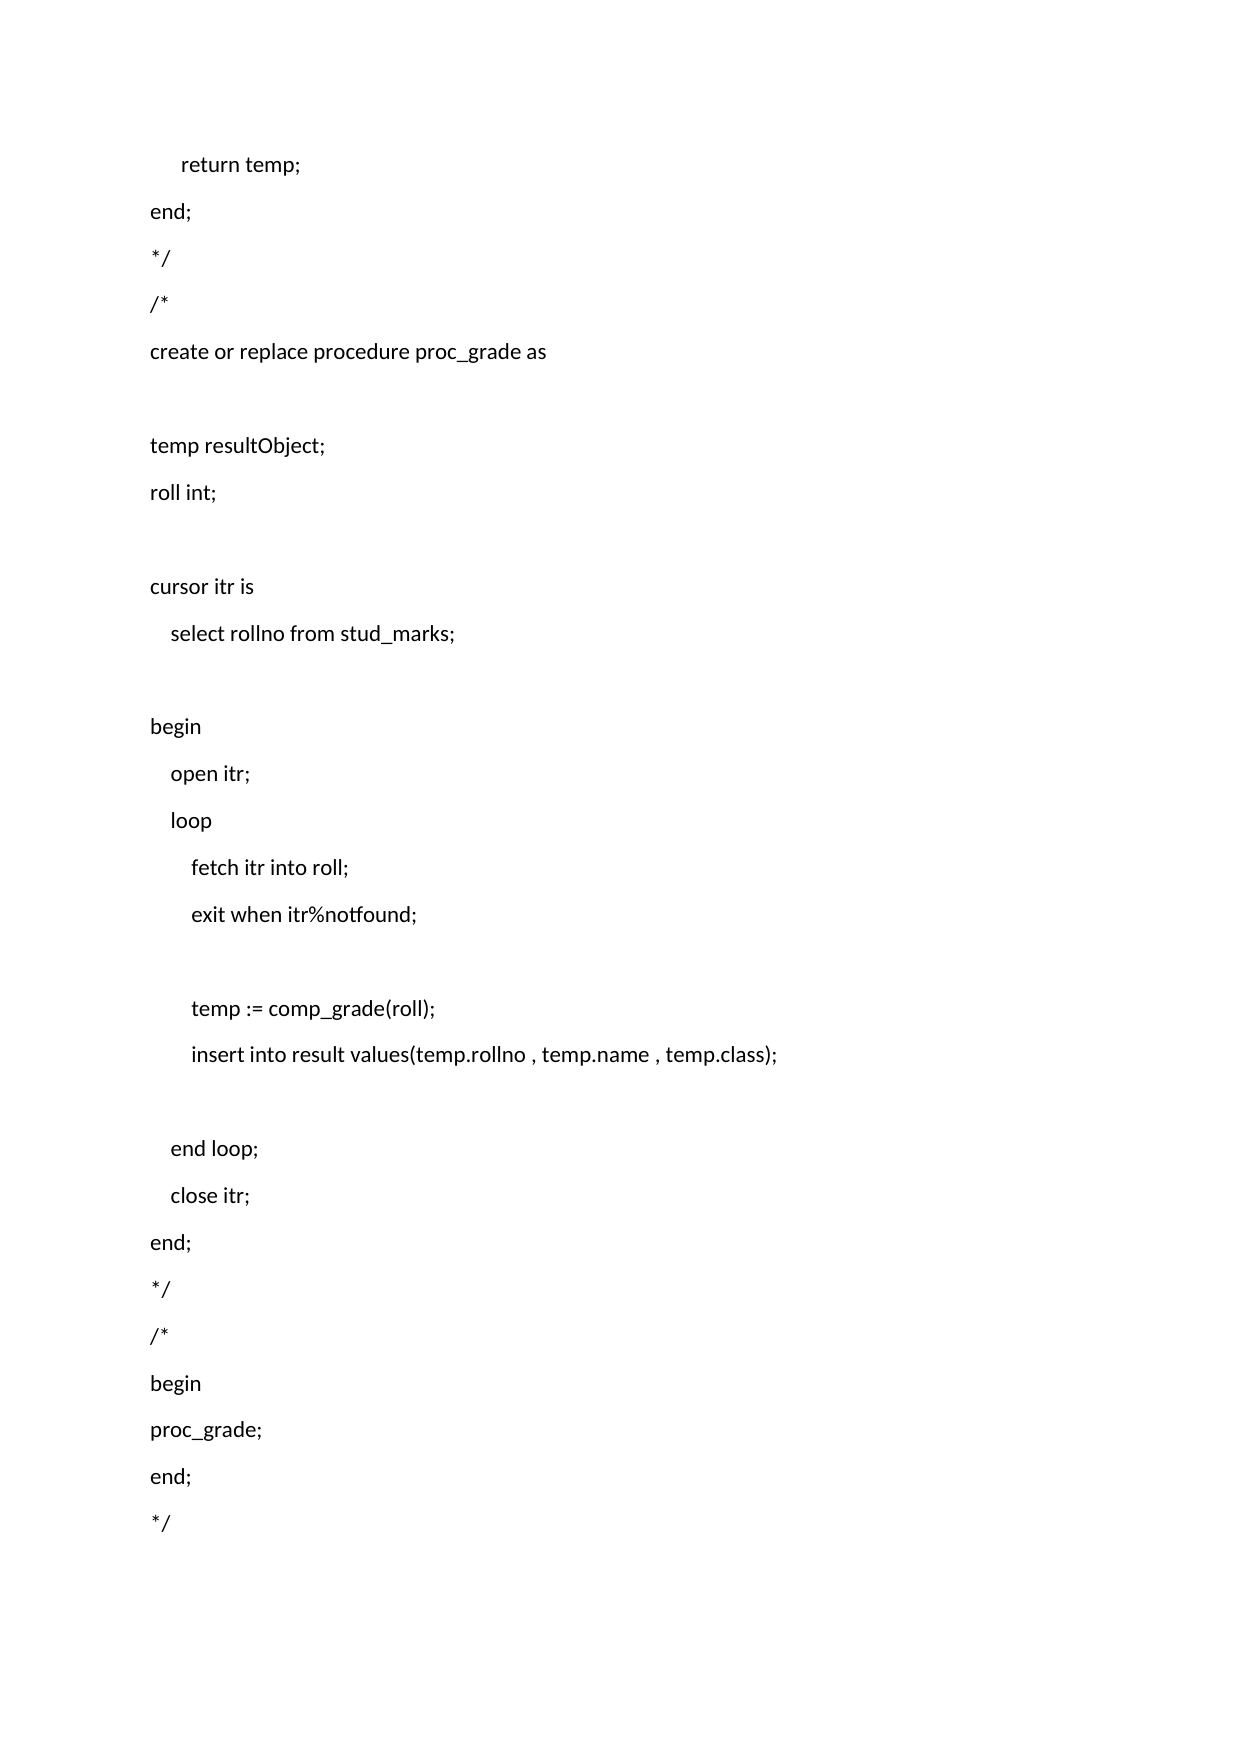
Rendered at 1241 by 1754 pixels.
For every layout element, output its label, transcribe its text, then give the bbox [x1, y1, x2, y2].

text begin [150, 712, 1090, 741]
text exit when itr%notfound; [150, 900, 1090, 928]
text return temp; [150, 150, 1090, 178]
text open itr; [150, 759, 1090, 787]
text */ [150, 1275, 1090, 1303]
text */ [150, 1509, 1090, 1537]
text proc_grade; [150, 1416, 1090, 1444]
text roll int; [150, 478, 1090, 506]
text create or replace procedure proc_grade as [150, 337, 1090, 366]
text insert into result values(temp.rollno , temp.name , temp.class); [150, 1041, 1090, 1069]
text begin [150, 1369, 1090, 1397]
text fetch itr into roll; [150, 853, 1090, 881]
text select rollno from stud_marks; [150, 619, 1090, 647]
text end; [150, 1462, 1090, 1491]
text end loop; [150, 1134, 1090, 1162]
text /* [150, 1322, 1090, 1350]
text temp := comp_grade(roll); [150, 994, 1090, 1022]
text cursor itr is [150, 572, 1090, 600]
text temp resultObject; [150, 431, 1090, 459]
text loop [150, 806, 1090, 834]
text /* [150, 291, 1090, 319]
text end; [150, 1228, 1090, 1256]
text end; [150, 197, 1090, 225]
text */ [150, 244, 1090, 272]
text close itr; [150, 1181, 1090, 1209]
